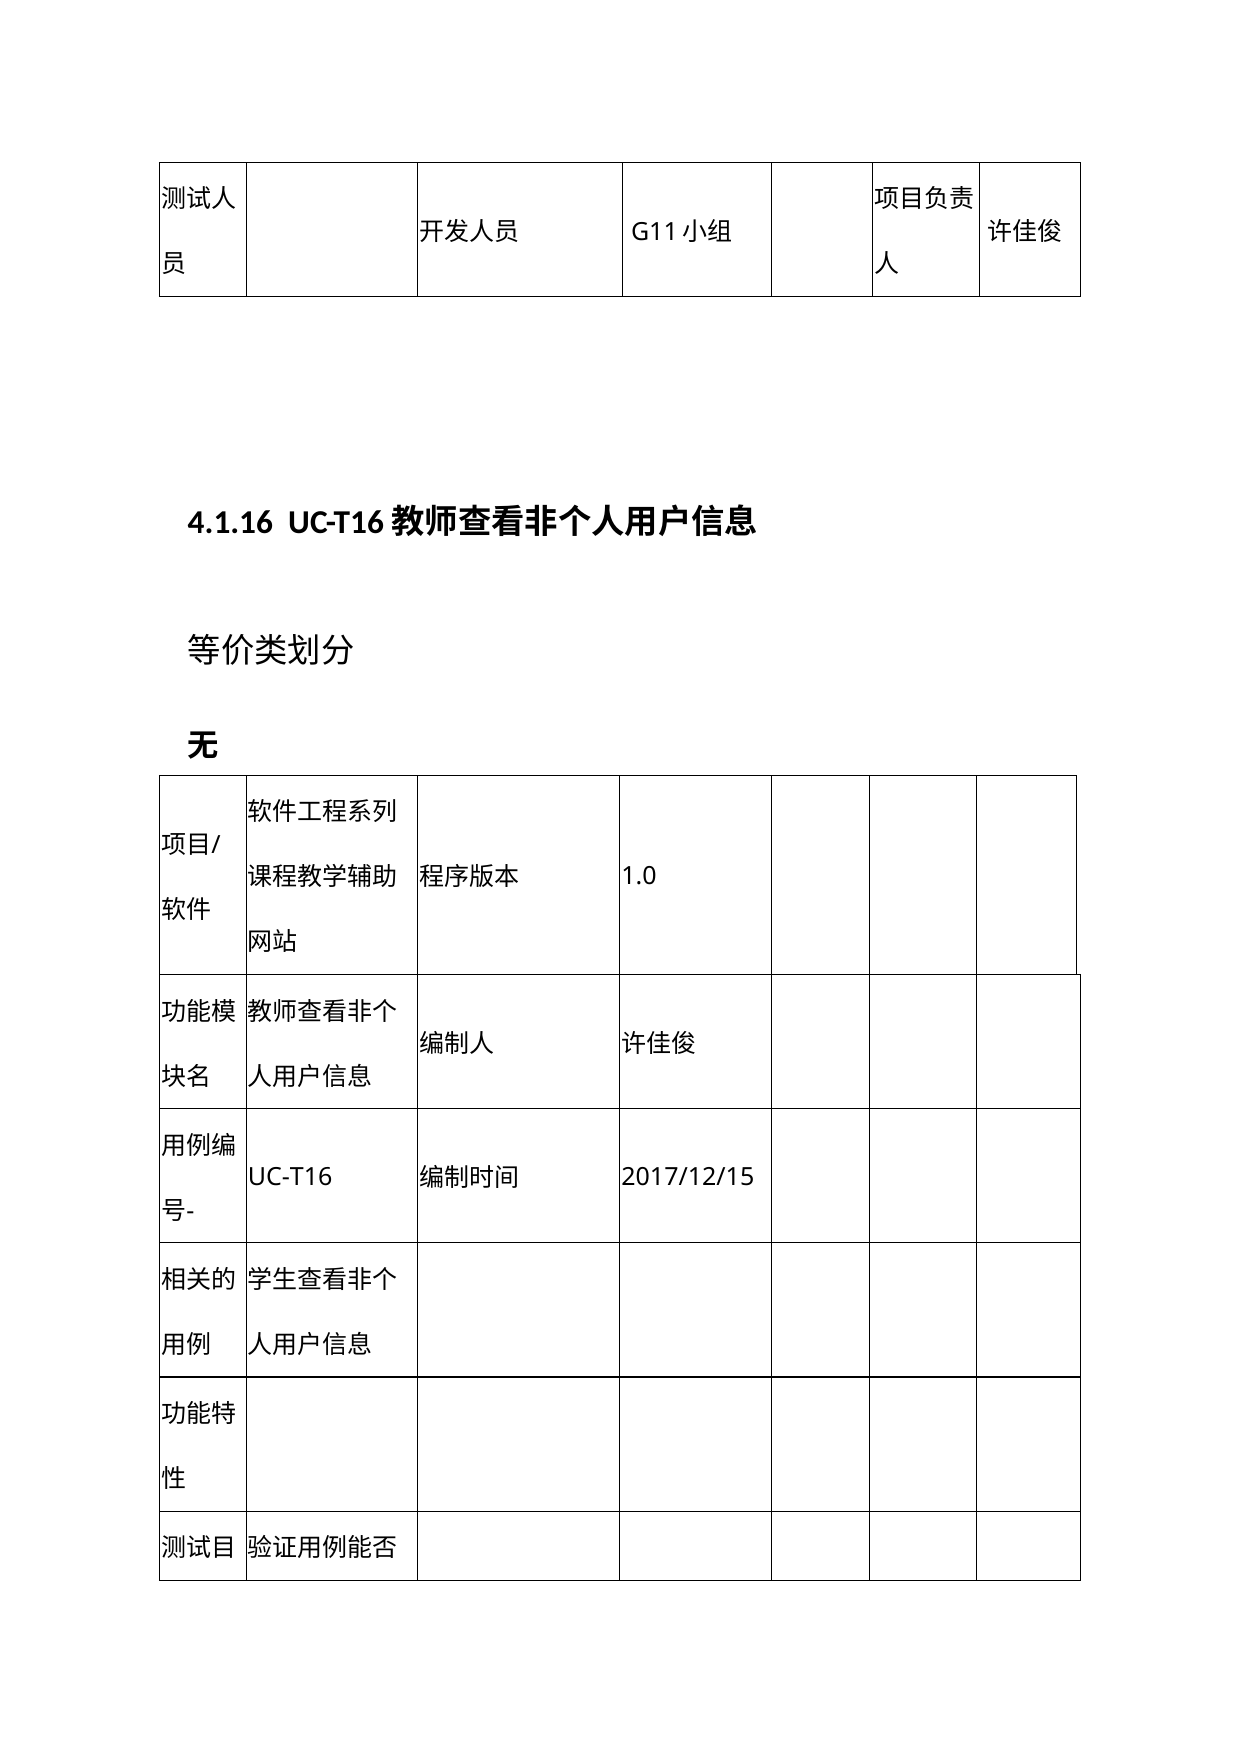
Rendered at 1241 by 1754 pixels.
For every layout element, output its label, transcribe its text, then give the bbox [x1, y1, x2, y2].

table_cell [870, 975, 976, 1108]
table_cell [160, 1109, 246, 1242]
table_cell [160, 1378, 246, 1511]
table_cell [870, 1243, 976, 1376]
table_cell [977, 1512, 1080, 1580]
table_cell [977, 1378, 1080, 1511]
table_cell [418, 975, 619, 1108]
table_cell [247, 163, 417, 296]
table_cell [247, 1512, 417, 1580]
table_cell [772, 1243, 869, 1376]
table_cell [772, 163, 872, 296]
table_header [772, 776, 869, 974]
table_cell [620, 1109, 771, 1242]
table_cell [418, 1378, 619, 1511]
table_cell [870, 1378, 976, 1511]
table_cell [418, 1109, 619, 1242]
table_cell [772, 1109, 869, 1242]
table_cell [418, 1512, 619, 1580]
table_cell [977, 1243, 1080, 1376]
subtitle 4.1.16 UC-T16 教师查看非个人用户信息 [187, 487, 1053, 552]
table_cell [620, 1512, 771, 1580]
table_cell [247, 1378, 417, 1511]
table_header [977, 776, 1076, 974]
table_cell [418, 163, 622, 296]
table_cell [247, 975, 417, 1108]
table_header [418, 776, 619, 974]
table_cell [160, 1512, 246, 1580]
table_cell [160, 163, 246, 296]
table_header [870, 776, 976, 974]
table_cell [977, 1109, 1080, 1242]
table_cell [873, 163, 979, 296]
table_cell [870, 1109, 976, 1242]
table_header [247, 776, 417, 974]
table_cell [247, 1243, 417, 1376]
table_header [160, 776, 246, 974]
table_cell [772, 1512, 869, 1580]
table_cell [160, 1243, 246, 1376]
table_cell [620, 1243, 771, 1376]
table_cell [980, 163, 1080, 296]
text 等价类划分 [187, 616, 1053, 681]
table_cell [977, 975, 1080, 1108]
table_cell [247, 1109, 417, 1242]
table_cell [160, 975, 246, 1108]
list 无 [187, 710, 1053, 775]
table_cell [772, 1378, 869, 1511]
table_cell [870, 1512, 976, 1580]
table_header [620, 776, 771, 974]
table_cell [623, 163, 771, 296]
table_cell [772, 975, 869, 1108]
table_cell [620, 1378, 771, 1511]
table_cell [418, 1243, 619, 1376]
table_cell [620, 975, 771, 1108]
